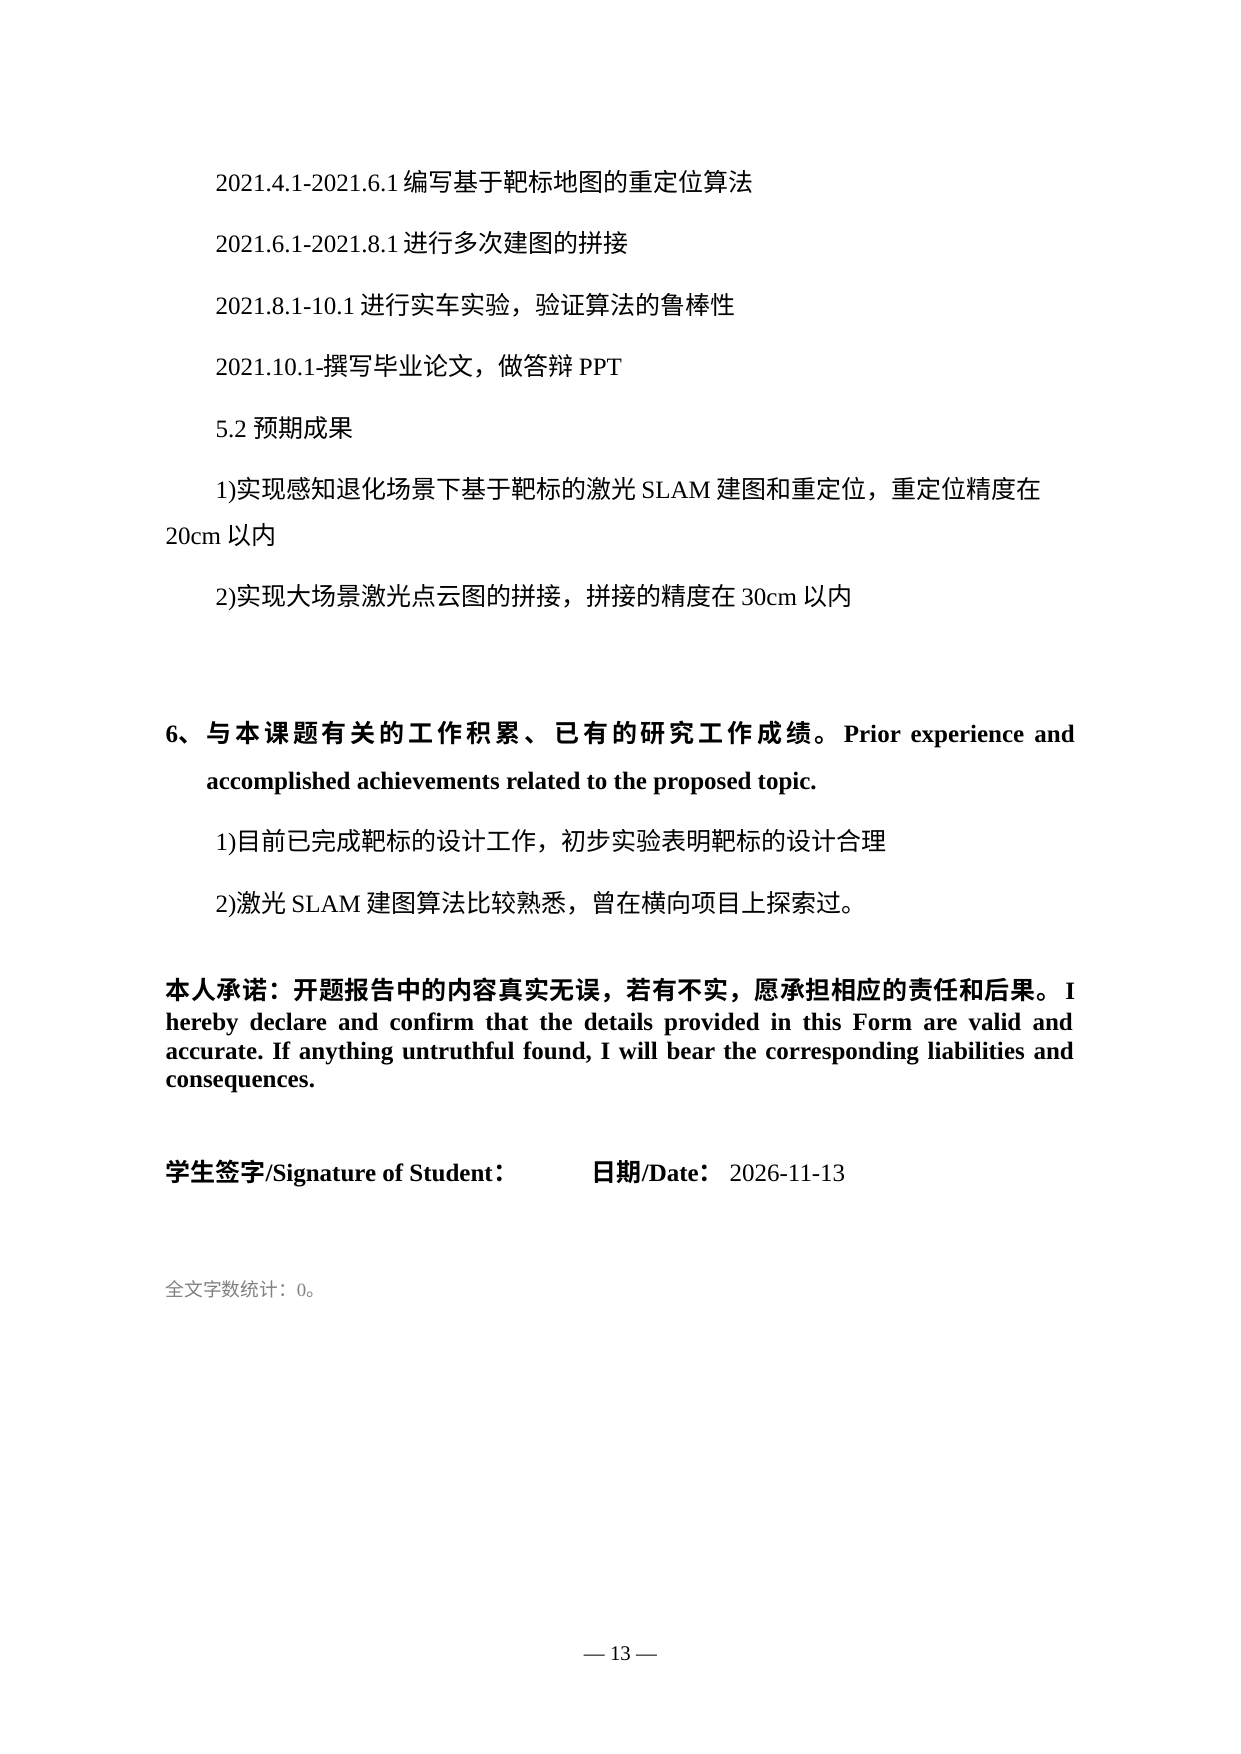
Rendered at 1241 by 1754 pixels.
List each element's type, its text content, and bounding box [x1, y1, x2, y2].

text 2021.8.1-10.1进行实车实验，验证算法的鲁棒性 [165, 285, 1075, 321]
text 2021.6.1-2021.8.1进行多次建图的拼接 [165, 223, 1075, 260]
text 本人承诺：开题报告中的内容真实无误，若有不实，愿承担相应的责任和后果。I hereby declare and confirm that the details provided in this Form are valid and accurate. If anything untruthful found, I will bear the corresponding liabilities and consequences. [165, 971, 1075, 1093]
text 2021.4.1-2021.6.1编写基于靶标地图的重定位算法 [165, 162, 1075, 198]
list 与本课题有关的工作积累、已有的研究工作成绩。Prior experience and accomplished achievements related to the proposed topic. [165, 699, 1075, 797]
text 2)激光SLAM建图算法比较熟悉，曾在横向项目上探索过。 [165, 883, 1075, 919]
text 全文字数统计：1559。 [165, 1275, 1075, 1302]
text 5.2 预期成果 [165, 408, 1075, 444]
text 学生签字/Signature of Student： 日期/Date： 2020-12-29 [165, 1152, 1075, 1189]
text 2)实现大场景激光点云图的拼接，拼接的精度在30cm以内 [165, 577, 1075, 613]
text 1)实现感知退化场景下基于靶标的激光SLAM建图和重定位，重定位精度在20cm以内 [165, 470, 1075, 551]
text 1)目前已完成靶标的设计工作，初步实验表明靶标的设计合理 [165, 822, 1075, 858]
text 2021.10.1-撰写毕业论文，做答辩PPT [165, 347, 1075, 383]
